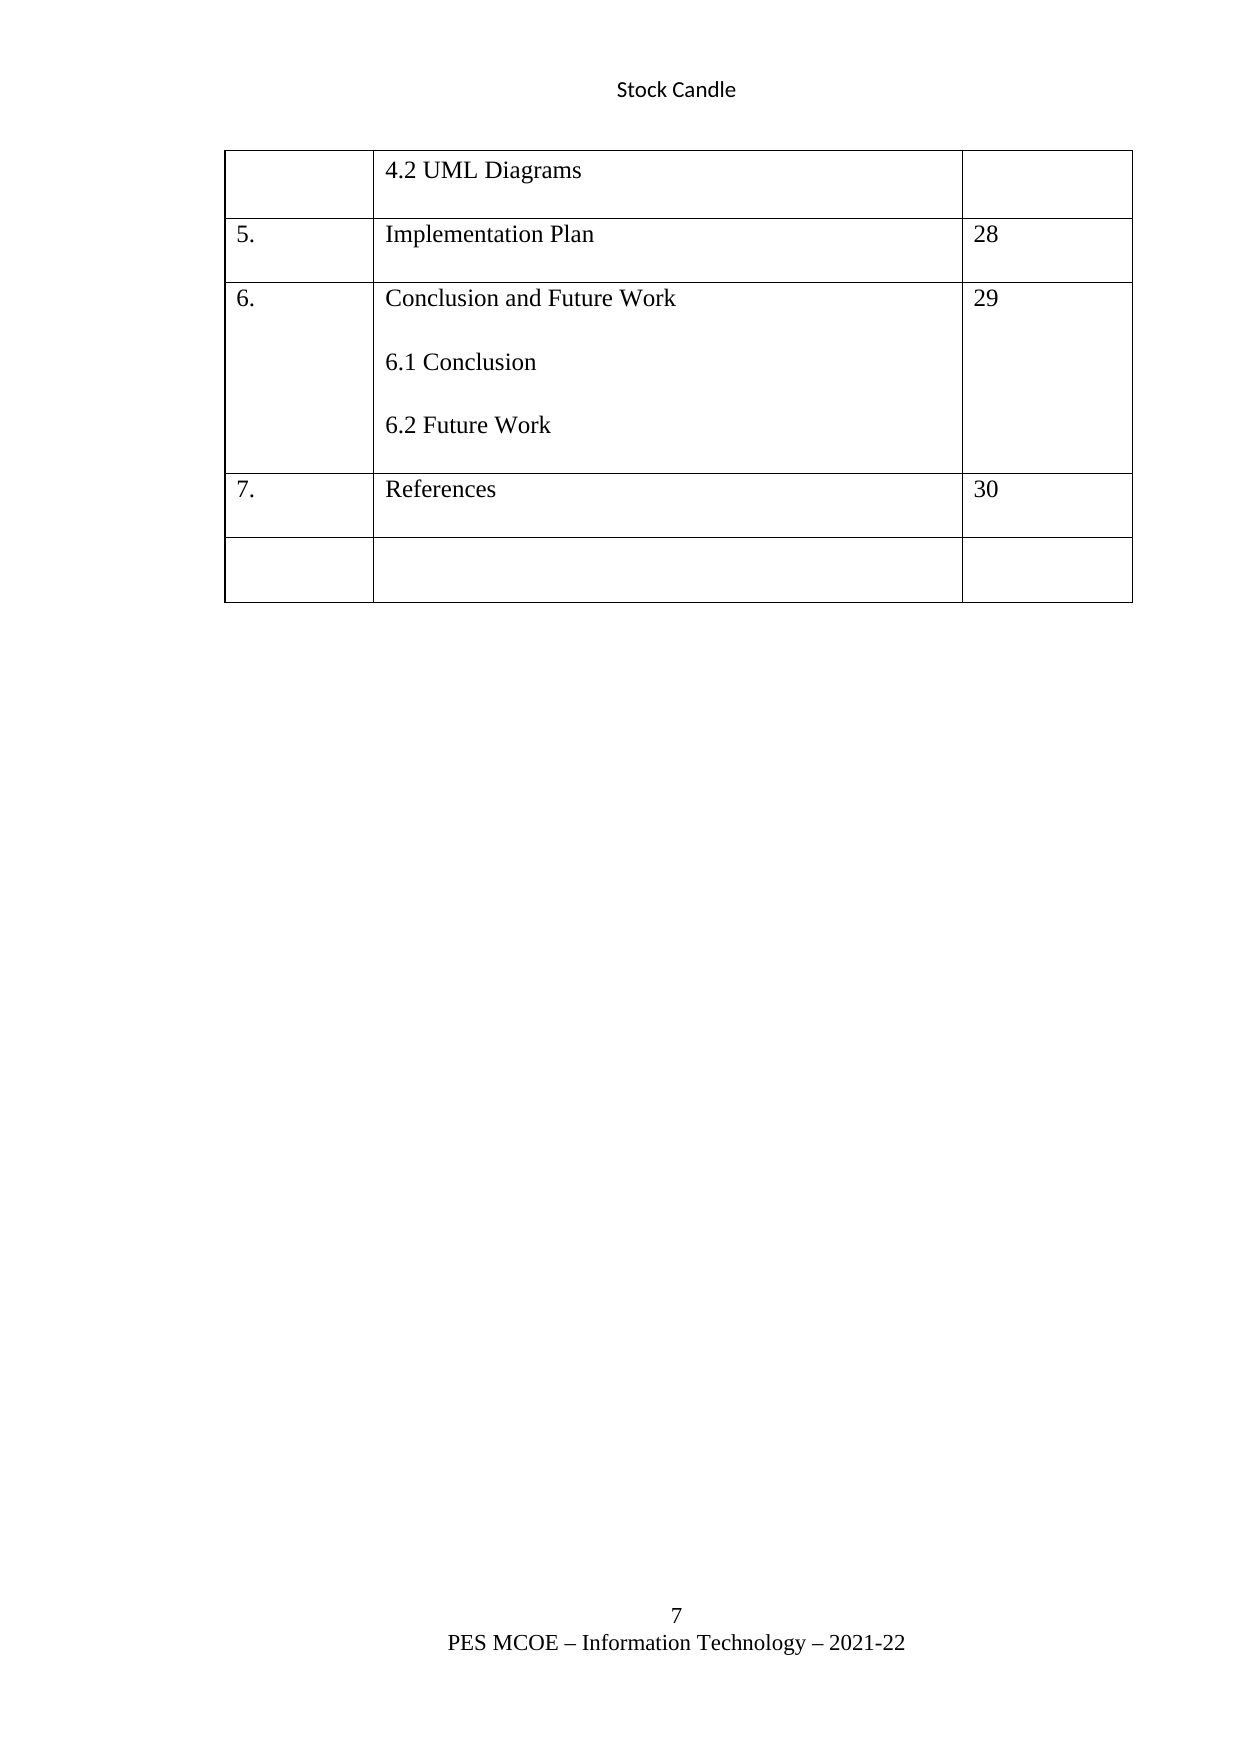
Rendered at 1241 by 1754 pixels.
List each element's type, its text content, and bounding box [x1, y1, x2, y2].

table_cell Implementation Plan [374, 219, 962, 282]
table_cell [374, 151, 962, 218]
table_cell 6. [226, 283, 373, 473]
table_cell 30 [963, 474, 1132, 537]
table_cell [374, 538, 962, 602]
table_cell 28 [963, 219, 1132, 282]
table_cell Conclusion and Future Work 6.1 Conclusion 6.2 Future Work [374, 283, 962, 473]
table_cell 20 [963, 151, 1132, 218]
table_cell 5. [226, 219, 373, 282]
table_cell [226, 538, 373, 602]
table_cell 29 [963, 283, 1132, 473]
table_cell References [374, 474, 962, 537]
table_cell 4. [226, 151, 373, 218]
table_cell [963, 538, 1132, 602]
table_cell 7. [226, 474, 373, 537]
